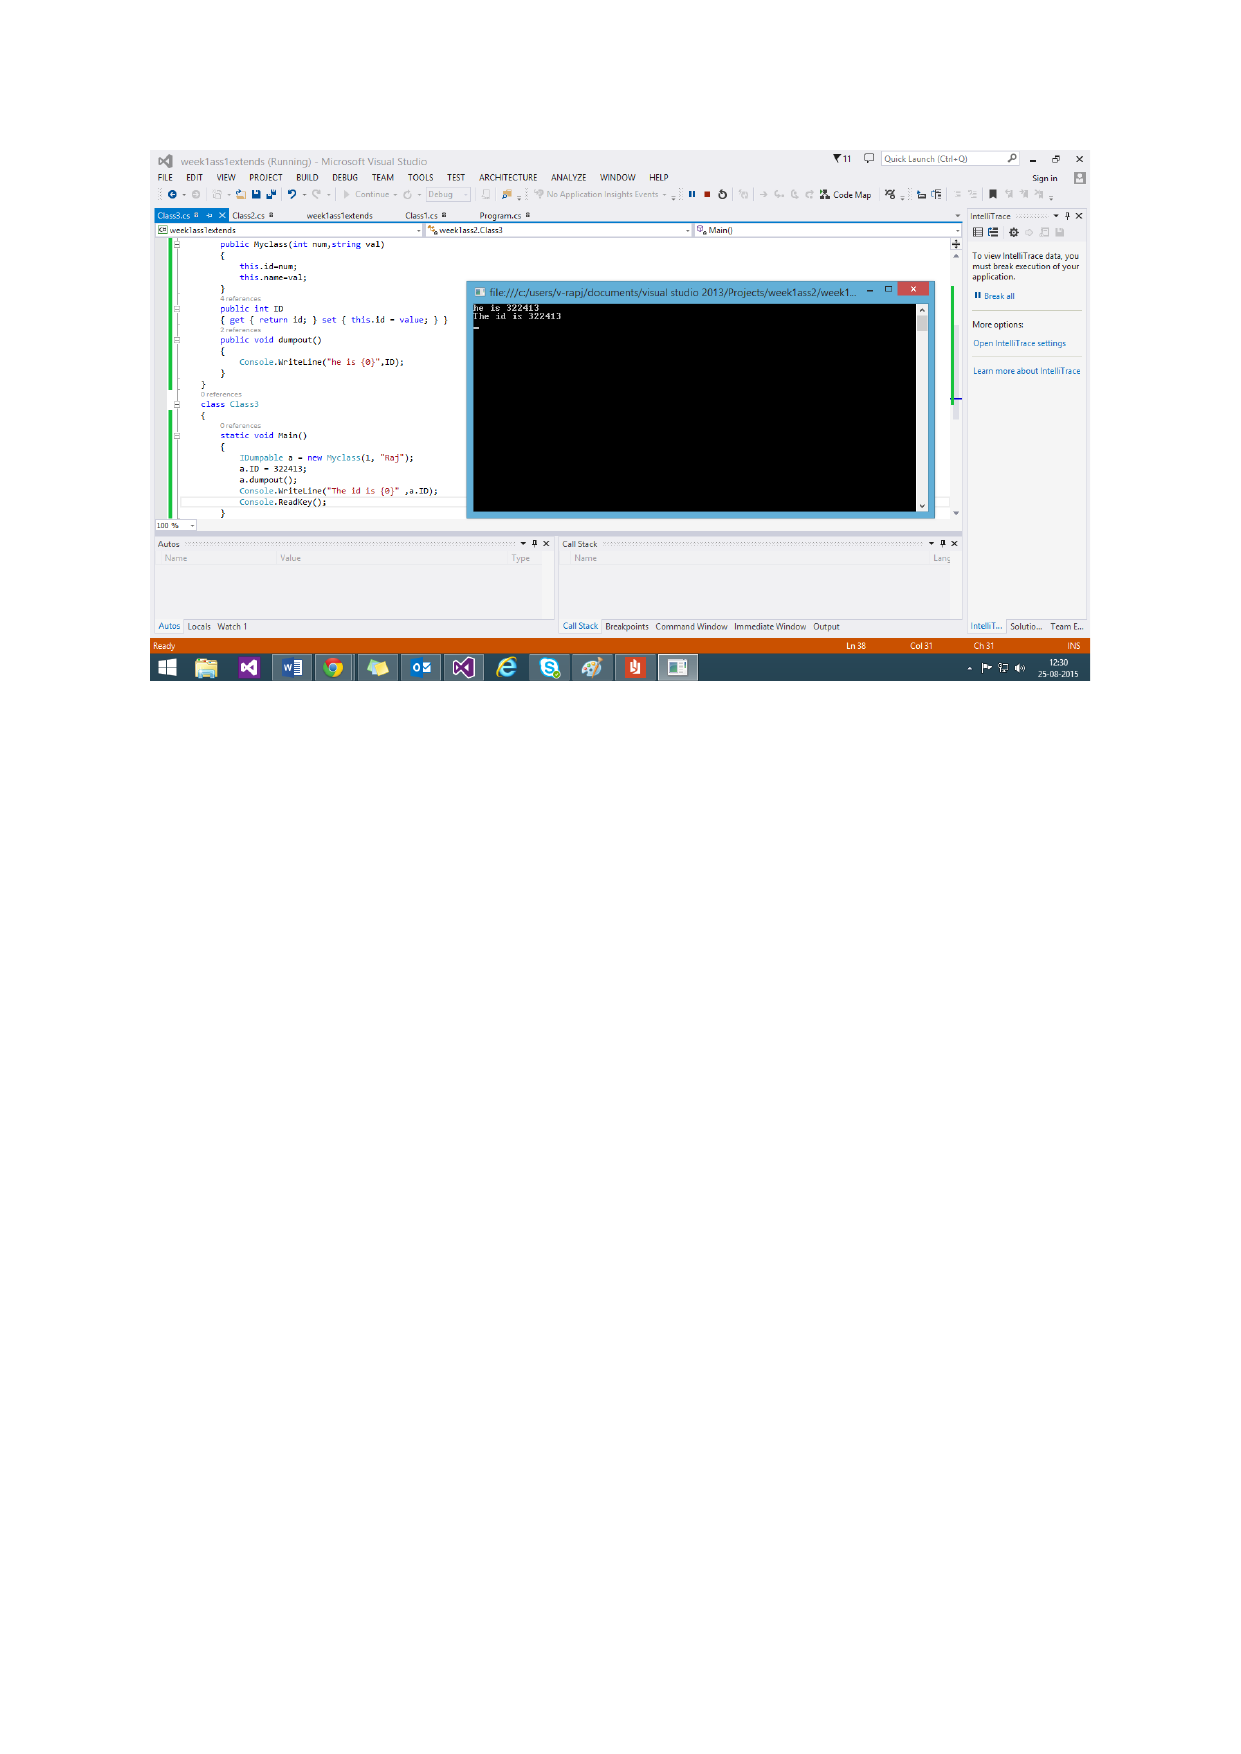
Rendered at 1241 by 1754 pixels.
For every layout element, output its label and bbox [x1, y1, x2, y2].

picture [150, 150, 1091, 681]
